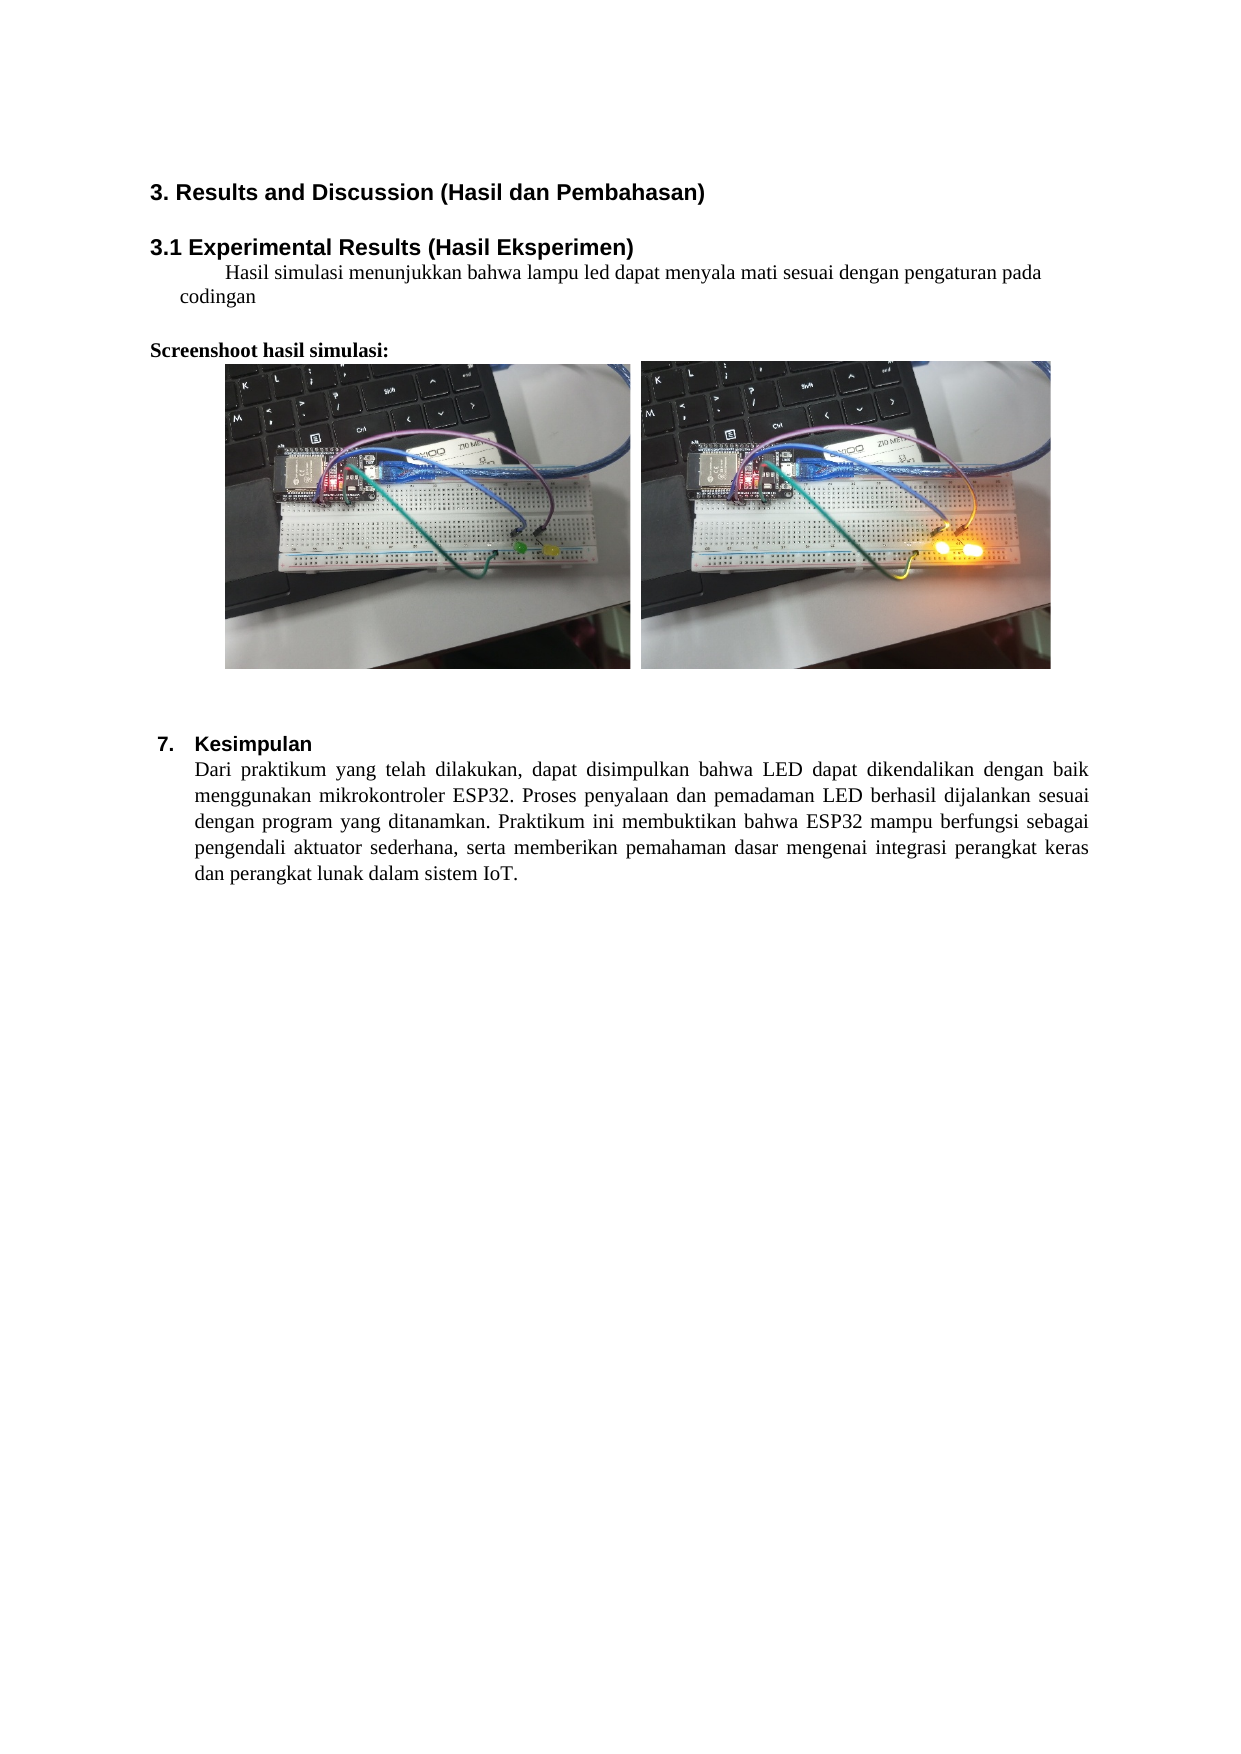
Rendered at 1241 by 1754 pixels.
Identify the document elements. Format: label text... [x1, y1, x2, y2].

list Kesimpulan Dari praktikum yang telah dilakukan, dapat disimpulkan bahwa LED dapat dikendalikan dengan baik menggunakan mikrokontroler ESP32. Proses penyalaan dan pemadaman LED berhasil dijalankan sesuai dengan program yang ditanamkan. Praktikum ini membuktikan bahwa ESP32 mampu berfungsi sebagai pengendali aktuator sederhana, serta memberikan pemahaman dasar mengenai integrasi perangkat keras dan perangkat lunak dalam sistem IoT. [157, 731, 1090, 885]
picture [225, 364, 631, 669]
text Hasil simulasi menunjukkan bahwa lampu led dapat menyala mati sesuai dengan pengaturan pada codingan [179, 260, 1090, 308]
text 3.1 Experimental Results (Hasil Eksperimen) [150, 234, 1090, 260]
text 3. Results and Discussion (Hasil dan Pembahasan) [150, 179, 1090, 205]
picture [641, 361, 1051, 669]
